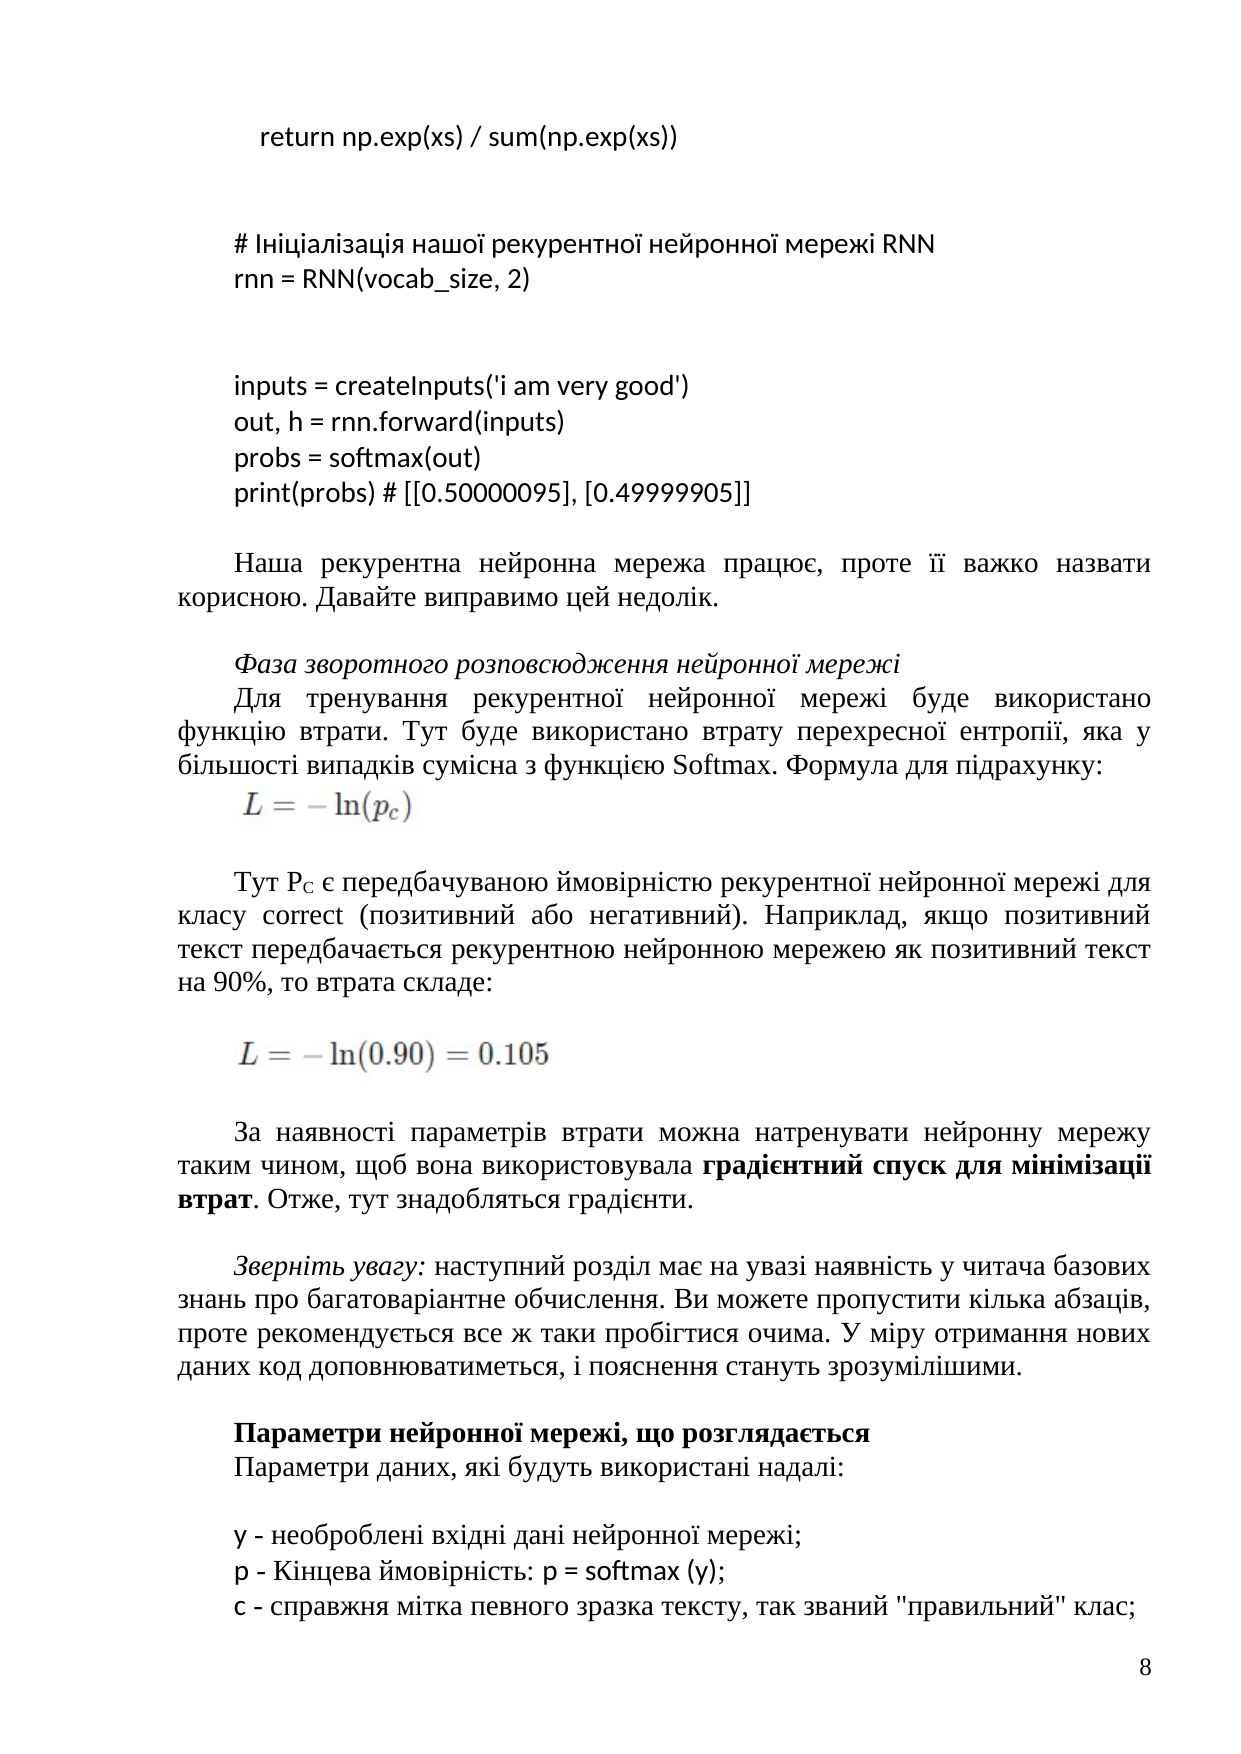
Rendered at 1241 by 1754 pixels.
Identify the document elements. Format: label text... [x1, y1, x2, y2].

text inputs = createInputs('i am very good') [177, 367, 1152, 403]
text rnn = RNN(vocab_size, 2) [177, 261, 1152, 296]
text print(probs) # [[0.50000095], [0.49999905]] [177, 474, 1152, 510]
text out, h = rnn.forward(inputs) [177, 403, 1152, 439]
text Параметри нейронної мережі, що розглядається [177, 1416, 1152, 1449]
text Наша рекурентна нейронна мережа працює, проте її важко назвати корисною. Давайте виправимо цей недолік. [177, 546, 1152, 613]
text Параметри даних, які будуть використані надалі: [177, 1449, 1152, 1483]
picture [233, 1031, 553, 1081]
text р - Кінцева ймовірність: р = softmax (y); [177, 1552, 1152, 1587]
text Фаза зворотного розповсюдження нейронної мережі [177, 646, 1152, 680]
text Зверніть увагу: наступний розділ має на увазі наявність у читача базових знань про багатоваріантне обчислення. Ви можете пропустити кілька абзаців, проте рекомендується все ж таки пробігтися очима. У міру отримання нових даних код доповнюватиметься, і пояснення стануть зрозумілішими. [177, 1248, 1152, 1382]
text return np.exp(xs) / sum(np.exp(xs)) [177, 118, 1152, 154]
text Тут PC є передбачуваною ймовірністю рекурентної нейронної мережі для класу correct (позитивний або негативний). Наприклад, якщо позитивний текст передбачається рекурентною нейронною мережею як позитивний текст на 90%, то втрата складе: [177, 864, 1152, 998]
text y - необроблені вхідні дані нейронної мережі; [177, 1516, 1152, 1552]
text probs = softmax(out) [177, 439, 1152, 474]
text За наявності параметрів втрати можна натренувати нейронну мережу таким чином, щоб вона використовувала градієнтний спуск для мінімізації втрат. Отже, тут знадобляться градієнти. [177, 1114, 1152, 1214]
text Для тренування рекурентної нейронної мережі буде використано функцію втрати. Тут буде використано втрату перехресної ентропії, яка у більшості випадків сумісна з функцією Softmax. Формула для підрахунку: [177, 680, 1152, 780]
picture [233, 780, 421, 831]
text # Ініціалізація нашої рекурентної нейронної мережі RNN [177, 225, 1152, 261]
text с - справжня мітка певного зразка тексту, так званий "правильний" клас; [177, 1587, 1152, 1623]
